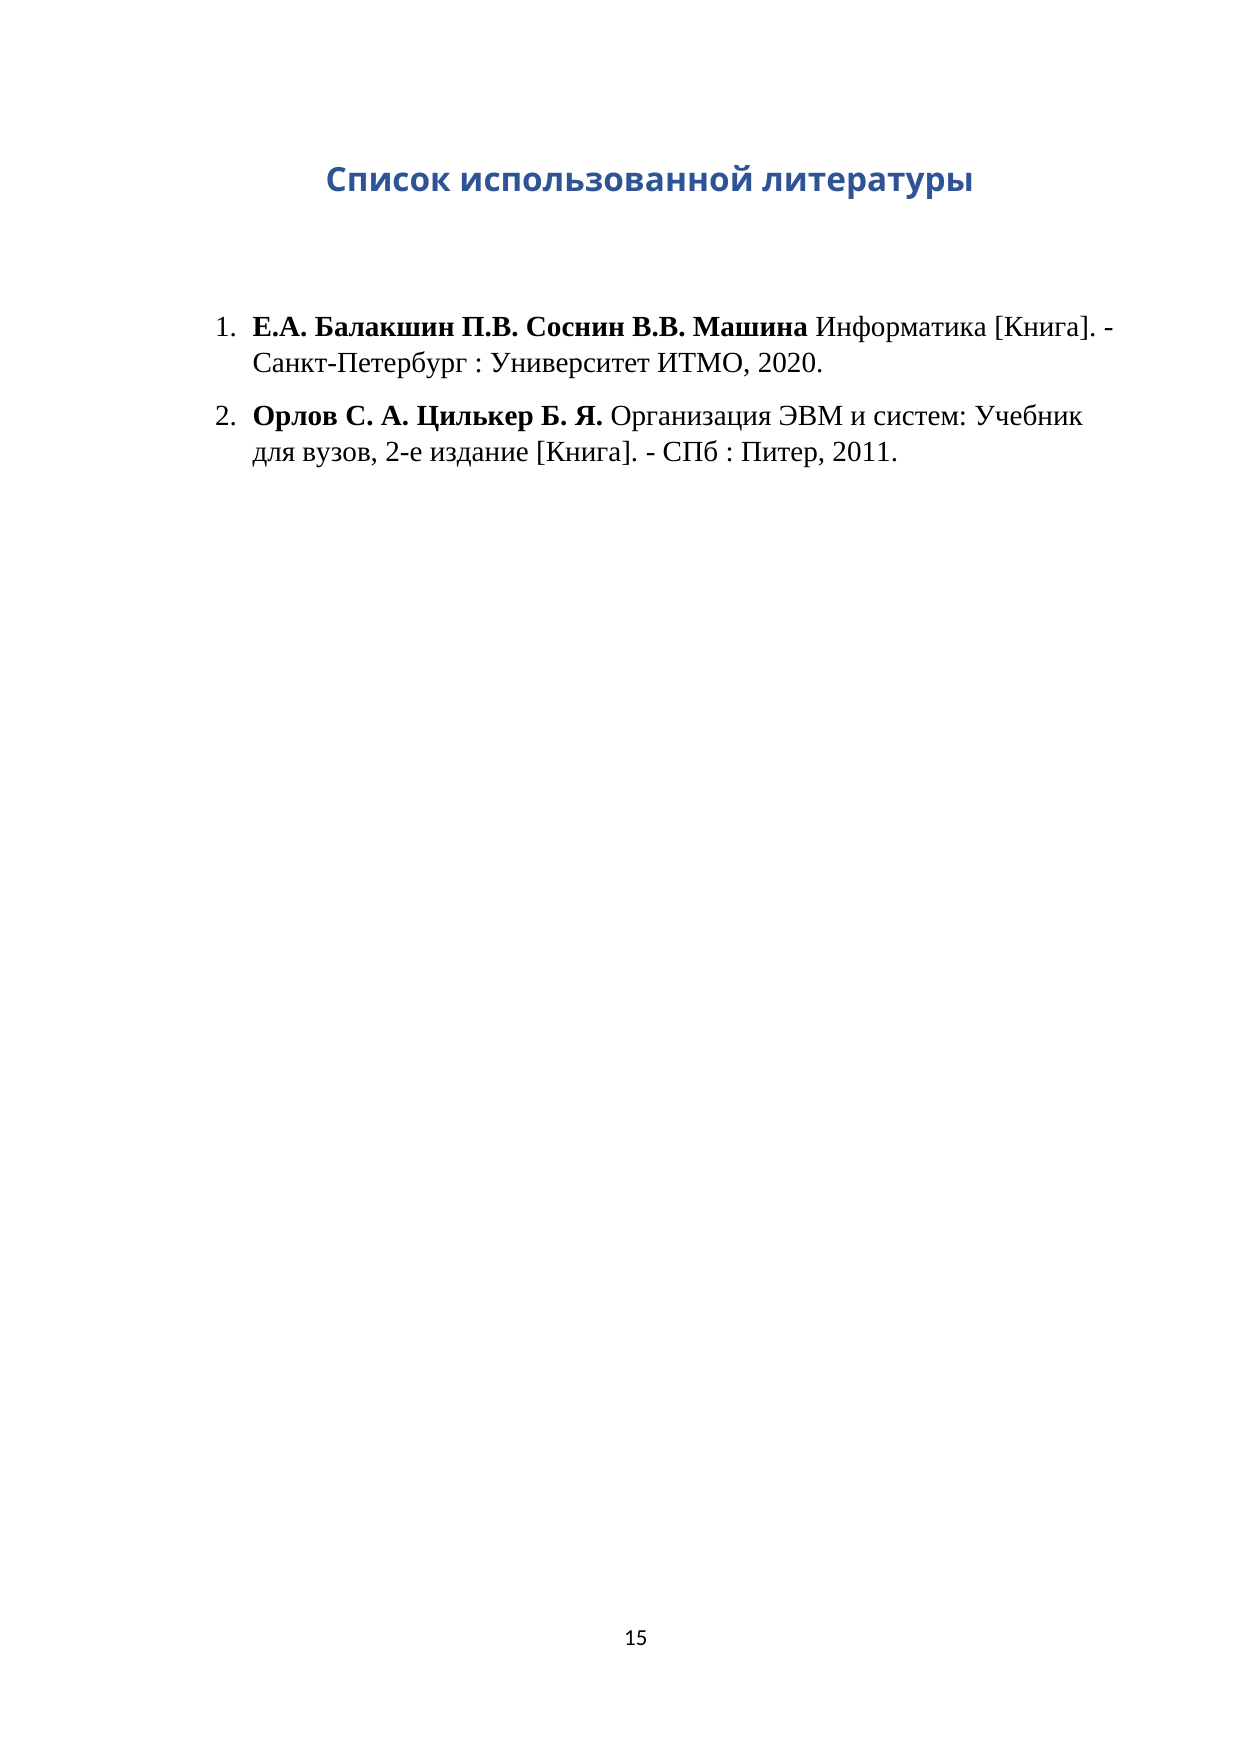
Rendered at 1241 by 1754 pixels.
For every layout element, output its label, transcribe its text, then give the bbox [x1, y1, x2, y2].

subtitle Список использованной литературы [177, 156, 1122, 201]
